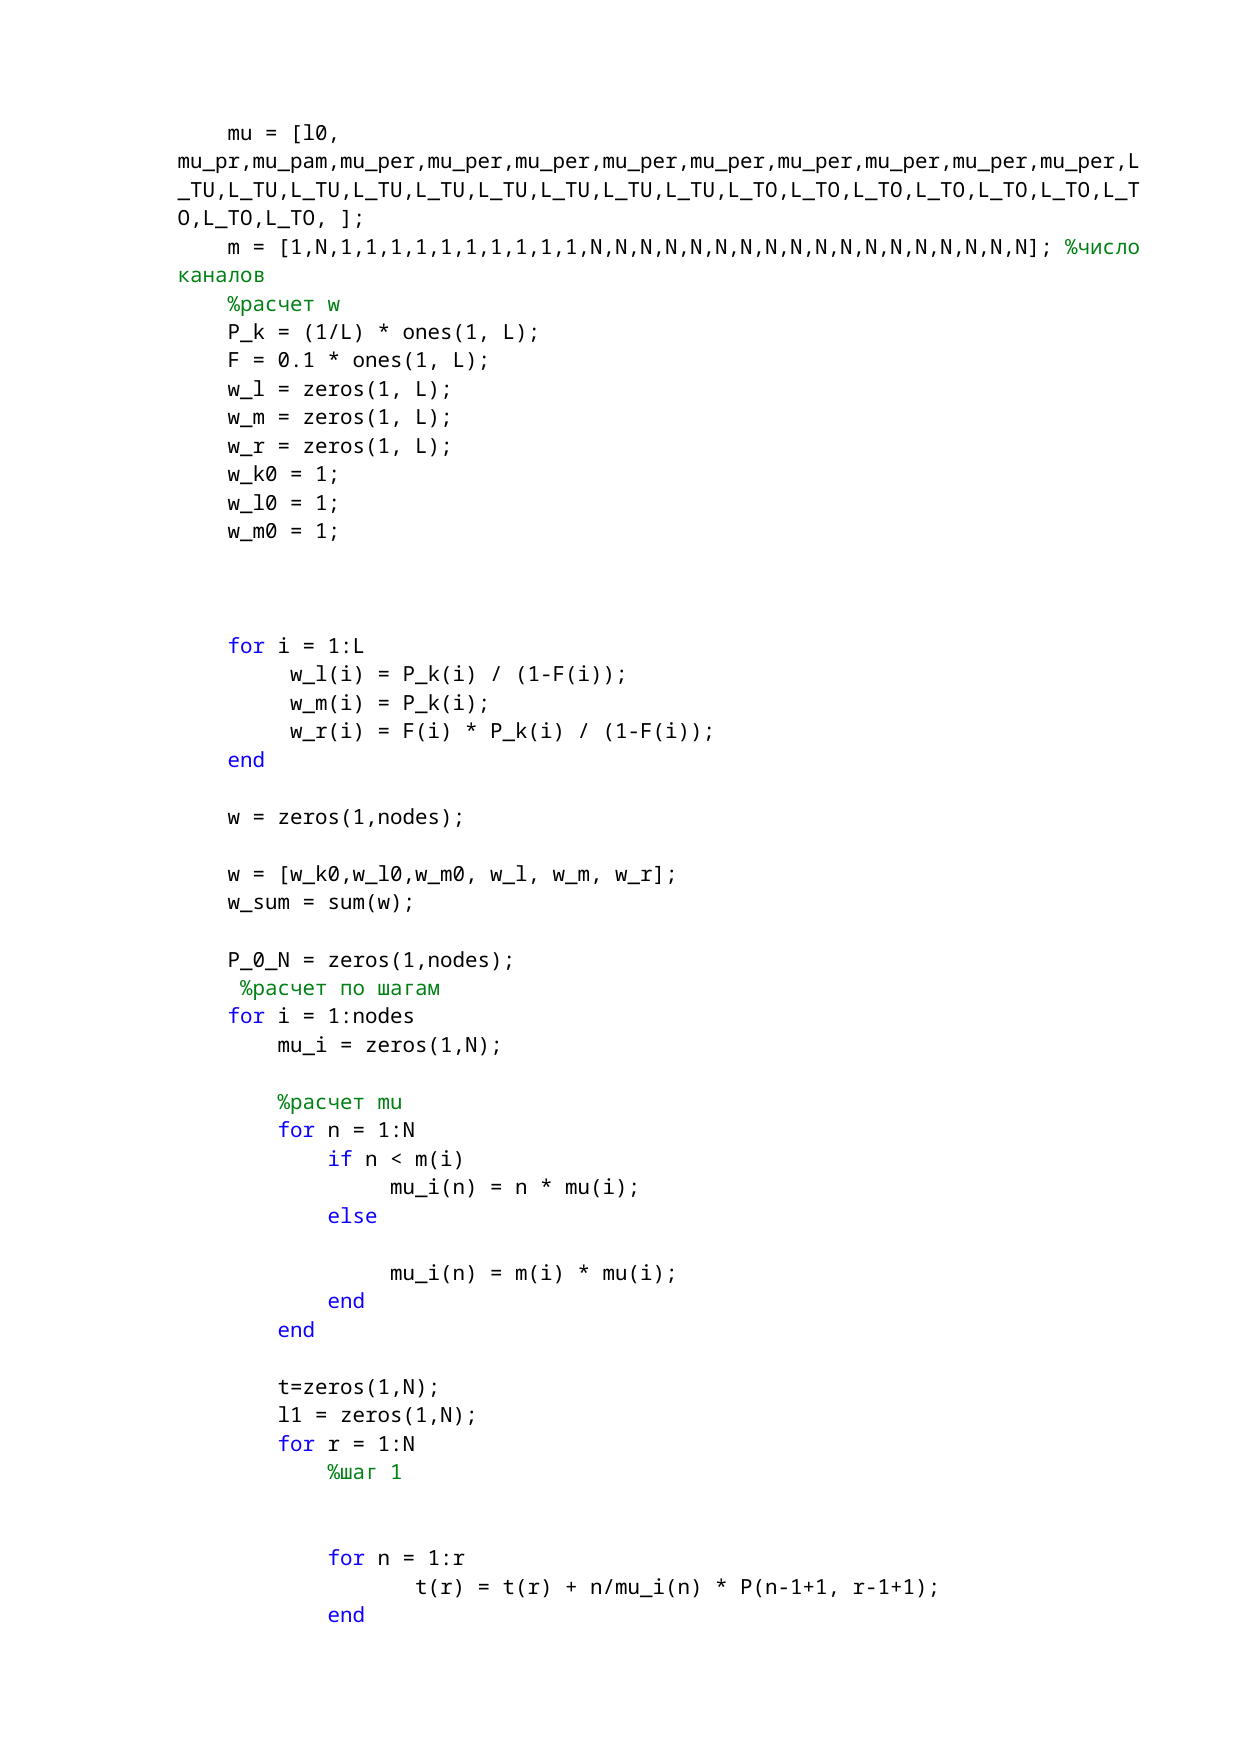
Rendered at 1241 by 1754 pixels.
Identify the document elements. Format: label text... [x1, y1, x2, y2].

text w = [w_k0,w_l0,w_m0, w_l, w_m, w_r]; [177, 859, 1152, 887]
text w_l = zeros(1, L); [177, 374, 1152, 402]
text w_r = zeros(1, L); [177, 431, 1152, 459]
text end [177, 745, 1152, 773]
text mu_i(n) = n * mu(i); [177, 1172, 1152, 1201]
text w_l0 = 1; [177, 488, 1152, 516]
text if n < m(i) [177, 1144, 1152, 1172]
text t=zeros(1,N); [177, 1372, 1152, 1401]
text end [177, 1600, 1152, 1629]
text w_sum = sum(w); [177, 887, 1152, 916]
text t(r) = t(r) + n/mu_i(n) * P(n-1+1, r-1+1); [177, 1572, 1152, 1600]
text for n = 1:N [177, 1116, 1152, 1144]
text end [177, 1287, 1152, 1315]
text %расчет по шагам [177, 973, 1152, 1002]
text mu_i = zeros(1,N); [177, 1030, 1152, 1058]
text %расчет mu [177, 1087, 1152, 1116]
text %шаг 1 [177, 1457, 1152, 1486]
text w_m0 = 1; [177, 516, 1152, 545]
text m = [1,N,1,1,1,1,1,1,1,1,1,1,N,N,N,N,N,N,N,N,N,N,N,N,N,N,N,N,N,N]; %число каналов [177, 232, 1152, 289]
text w_m = zeros(1, L); [177, 402, 1152, 431]
text for r = 1:N [177, 1429, 1152, 1457]
text w = zeros(1,nodes); [177, 802, 1152, 830]
text mu_i(n) = m(i) * mu(i); [177, 1258, 1152, 1287]
text for n = 1:r [177, 1543, 1152, 1572]
text for i = 1:nodes [177, 1002, 1152, 1030]
text P_0_N = zeros(1,nodes); [177, 945, 1152, 973]
text %расчет w [177, 289, 1152, 317]
text P_k = (1/L) * ones(1, L); [177, 317, 1152, 346]
text mu = [l0, mu_pr,mu_pam,mu_per,mu_per,mu_per,mu_per,mu_per,mu_per,mu_per,mu_per,mu_per,L_TU,L_TU,L_TU,L_TU,L_TU,L_TU,L_TU,L_TU,L_TU,L_TO,L_TO,L_TO,L_TO,L_TO,L_TO,L_TO,L_TO,L_TO, ]; [177, 118, 1152, 232]
text l1 = zeros(1,N); [177, 1401, 1152, 1429]
text w_k0 = 1; [177, 459, 1152, 488]
text for i = 1:L [177, 631, 1152, 659]
text w_r(i) = F(i) * P_k(i) / (1-F(i)); [177, 716, 1152, 745]
text F = 0.1 * ones(1, L); [177, 346, 1152, 374]
text w_l(i) = P_k(i) / (1-F(i)); [177, 659, 1152, 688]
text w_m(i) = P_k(i); [177, 688, 1152, 716]
text end [177, 1315, 1152, 1343]
text else [177, 1201, 1152, 1229]
